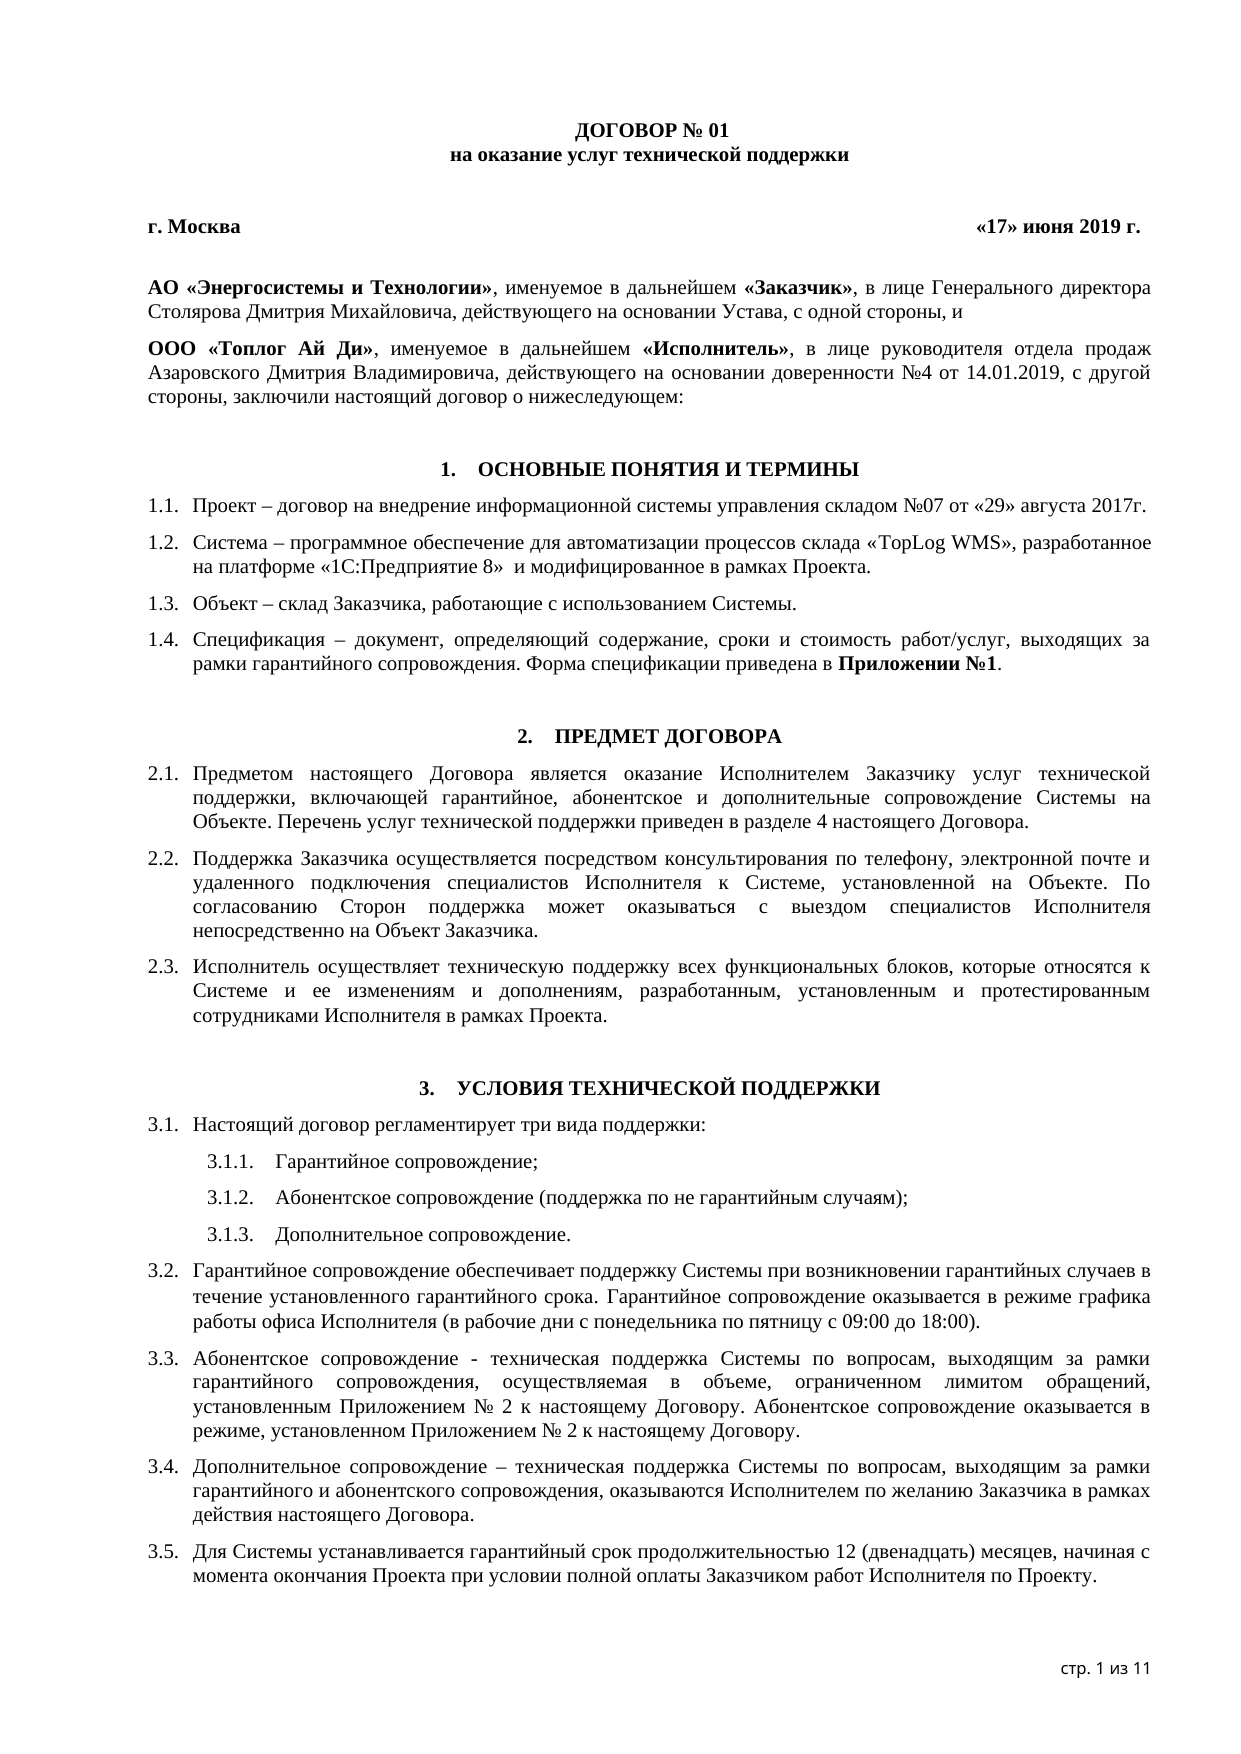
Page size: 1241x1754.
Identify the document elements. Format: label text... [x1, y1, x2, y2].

list Исполнитель осуществляет техническую поддержку всех функциональных блоков, которые относятся к Системе и ее изменениям и дополнениям, разработанным, установленным и протестированным сотрудниками Исполнителя в рамках Проекта. [148, 954, 1152, 1027]
list Настоящий договор регламентирует три вида поддержки: [148, 1112, 1152, 1136]
list Дополнительное сопровождение – техническая поддержка Системы по вопросам, выходящим за рамки гарантийного и абонентского сопровождения, оказываются Исполнителем по желанию Заказчика в рамках действия настоящего Договора. [148, 1454, 1152, 1526]
table_header г. Москва [136, 214, 650, 238]
list Дополнительное сопровождение. [207, 1222, 1152, 1246]
list ООО «Топлог Ай Ди», именуемое в дальнейшем «Исполнитель», в лице руководителя отдела продаж Азаровского Дмитрия Владимировича, действующего на основании доверенности №4 от 14.01.2019, с другой стороны, заключили настоящий договор о нижеследующем: [148, 336, 1152, 408]
list Предметом настоящего Договора является оказание Исполнителем Заказчику услуг технической поддержки, включающей гарантийное, абонентское и дополнительные сопровождение Системы на Объекте. Перечень услуг технической поддержки приведен в разделе 4 настоящего Договора. [148, 761, 1152, 833]
list Система – программное обеспечение для автоматизации процессов склада «TopLog WMS», разработанное на платформе «1С:Предприятие 8» и модифицированное в рамках Проекта. [148, 530, 1152, 578]
list Абонентское сопровождение - техническая поддержка Системы по вопросам, выходящим за рамки гарантийного сопровождения, осуществляемая в объеме, ограниченном лимитом обращений, установленным Приложением № 2 к настоящему Договору. Абонентское сопровождение оказывается в режиме, установленном Приложением № 2 к настоящему Договору. [148, 1345, 1152, 1442]
subtitle ОСНОВНЫЕ ПОНЯТИЯ И ТЕРМИНЫ [148, 457, 1152, 481]
subtitle ДОГОВОР № 01 [148, 118, 1152, 142]
list Поддержка Заказчика осуществляется посредством консультирования по телефону, электронной почте и удаленного подключения специалистов Исполнителя к Системе, установленной на Объекте. По согласованию Сторон поддержка может оказываться с выездом специалистов Исполнителя непосредственно на Объект Заказчика. [148, 846, 1152, 942]
list Абонентское сопровождение (поддержка по не гарантийным случаям); [207, 1185, 1152, 1209]
subtitle на оказание услуг технической поддержки [148, 142, 1152, 166]
list Спецификация – документ, определяющий содержание, сроки и стоимость работ/услуг, выходящих за рамки гарантийного сопровождения. Форма спецификации приведена в Приложении №1. [148, 627, 1152, 675]
list АО «Энергосистемы и Технологии», именуемое в дальнейшем «Заказчик», в лице Генерального директора Столярова Дмитрия Михайловича, действующего на основании Устава, с одной стороны, и [148, 275, 1152, 323]
table_header «17» июня 2019 г. [650, 214, 1152, 238]
list Проект – договор на внедрение информационной системы управления складом №07 от «29» августа 2017г. [148, 493, 1152, 517]
list Объект – склад Заказчика, работающие с использованием Системы. [148, 591, 1152, 615]
list Гарантийное сопровождение; [207, 1149, 1152, 1173]
subtitle УСЛОВИЯ ТЕХНИЧЕСКОЙ ПОДДЕРЖКИ [148, 1076, 1152, 1100]
list Для Системы устанавливается гарантийный срок продолжительностью 12 (двенадцать) месяцев, начиная с момента окончания Проекта при условии полной оплаты Заказчиком работ Исполнителя по Проекту. [148, 1539, 1152, 1587]
list Гарантийное сопровождение обеспечивает поддержку Системы при возникновении гарантийных случаев в течение установленного гарантийного срока. Гарантийное сопровождение оказывается в режиме графика работы офиса Исполнителя (в рабочие дни с понедельника по пятницу с 09:00 до 18:00). [148, 1258, 1152, 1333]
subtitle ПРЕДМЕТ ДОГОВОРА [148, 724, 1152, 748]
